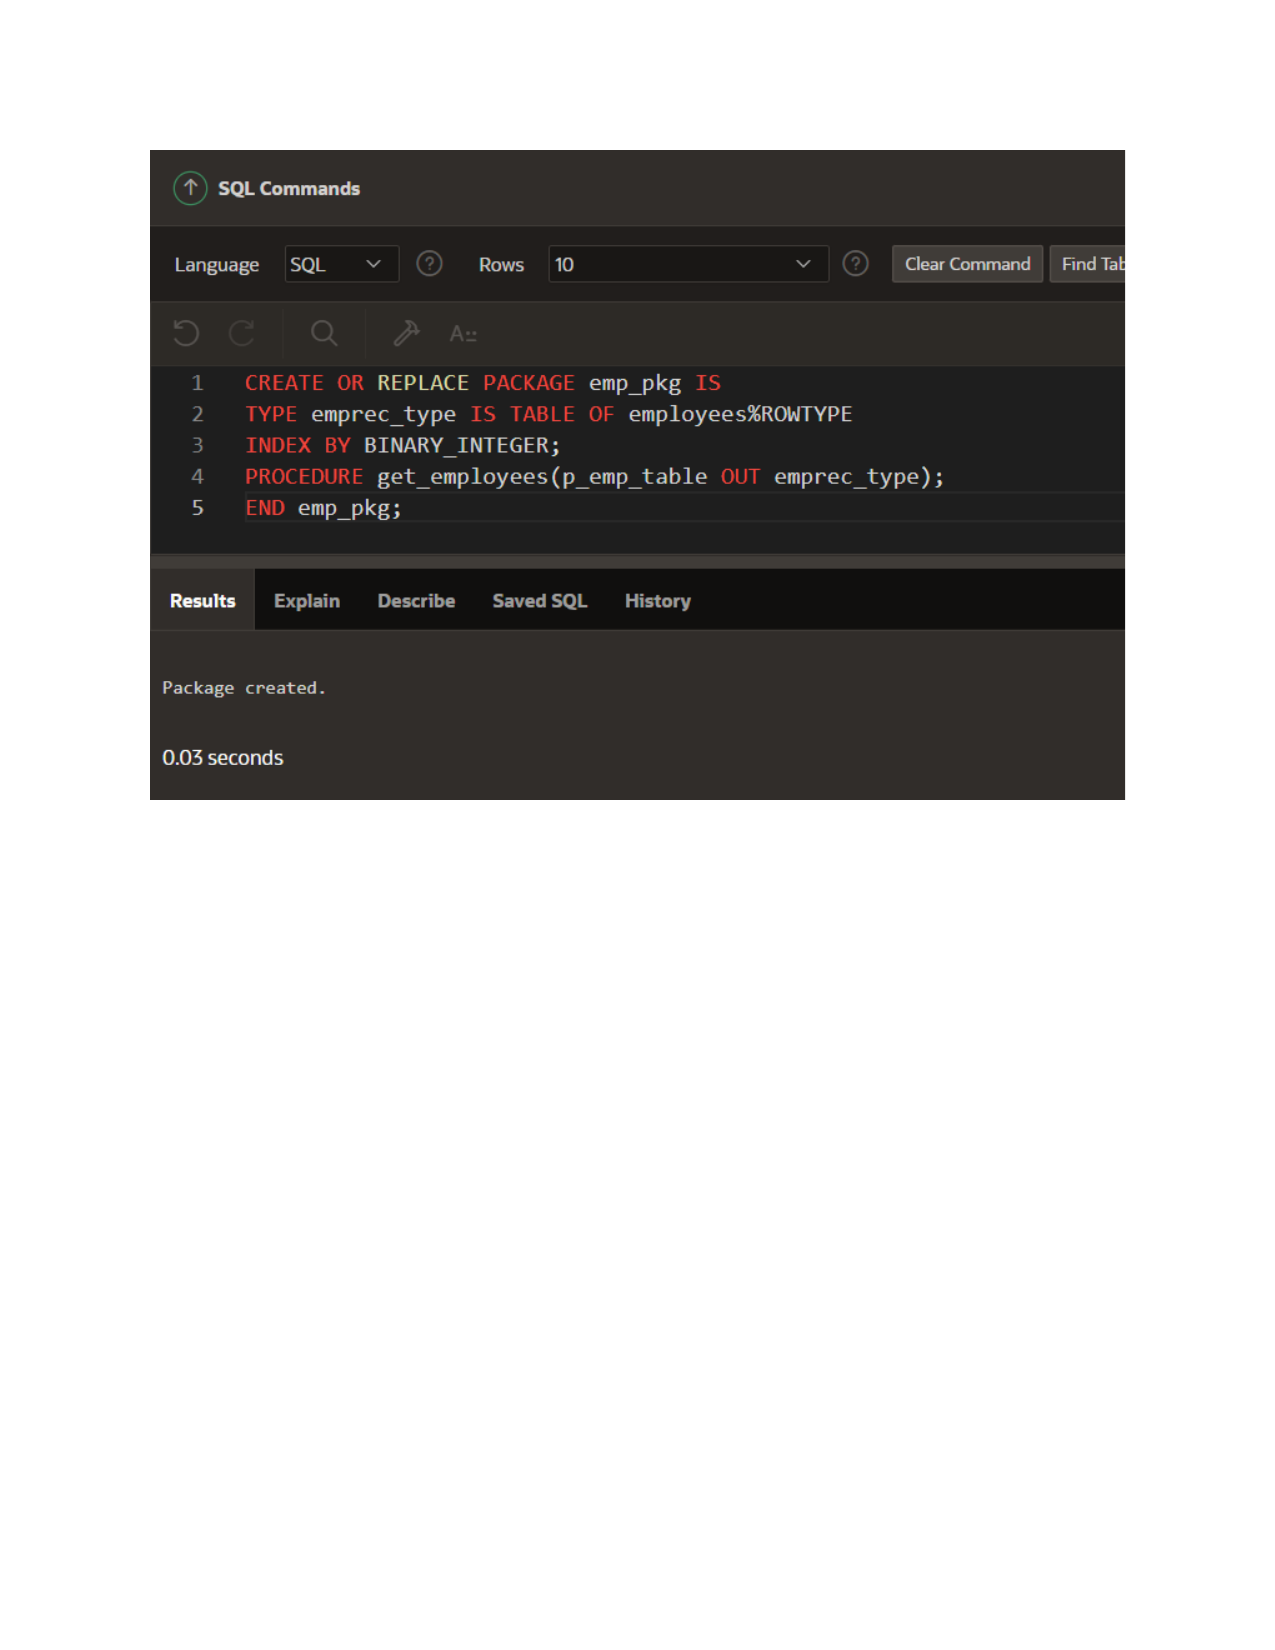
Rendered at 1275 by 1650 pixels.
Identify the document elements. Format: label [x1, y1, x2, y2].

picture [150, 150, 1125, 800]
